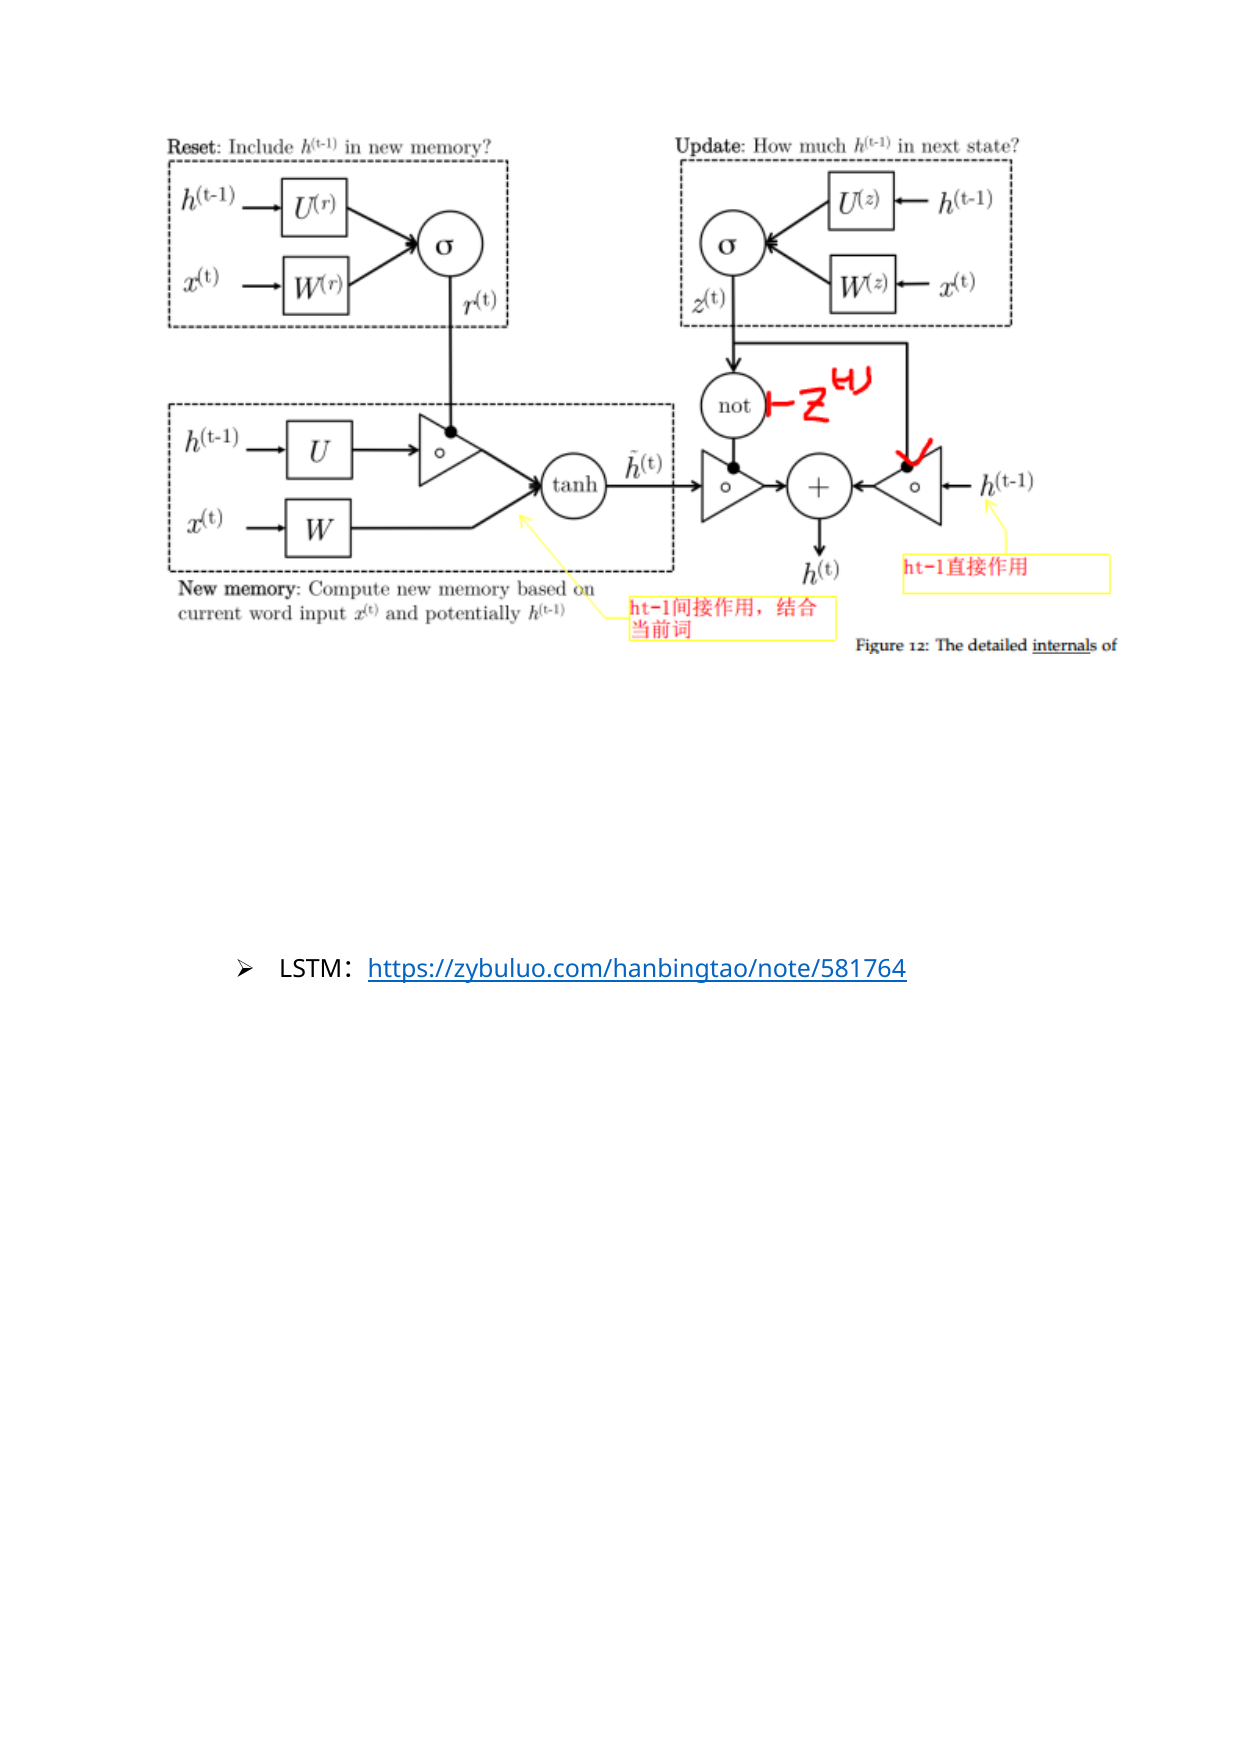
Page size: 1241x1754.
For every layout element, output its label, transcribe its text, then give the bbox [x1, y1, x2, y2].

list LSTM：https://zybuluo.com/hanbingtao/note/581764 [235, 934, 1181, 999]
picture [147, 122, 1122, 654]
